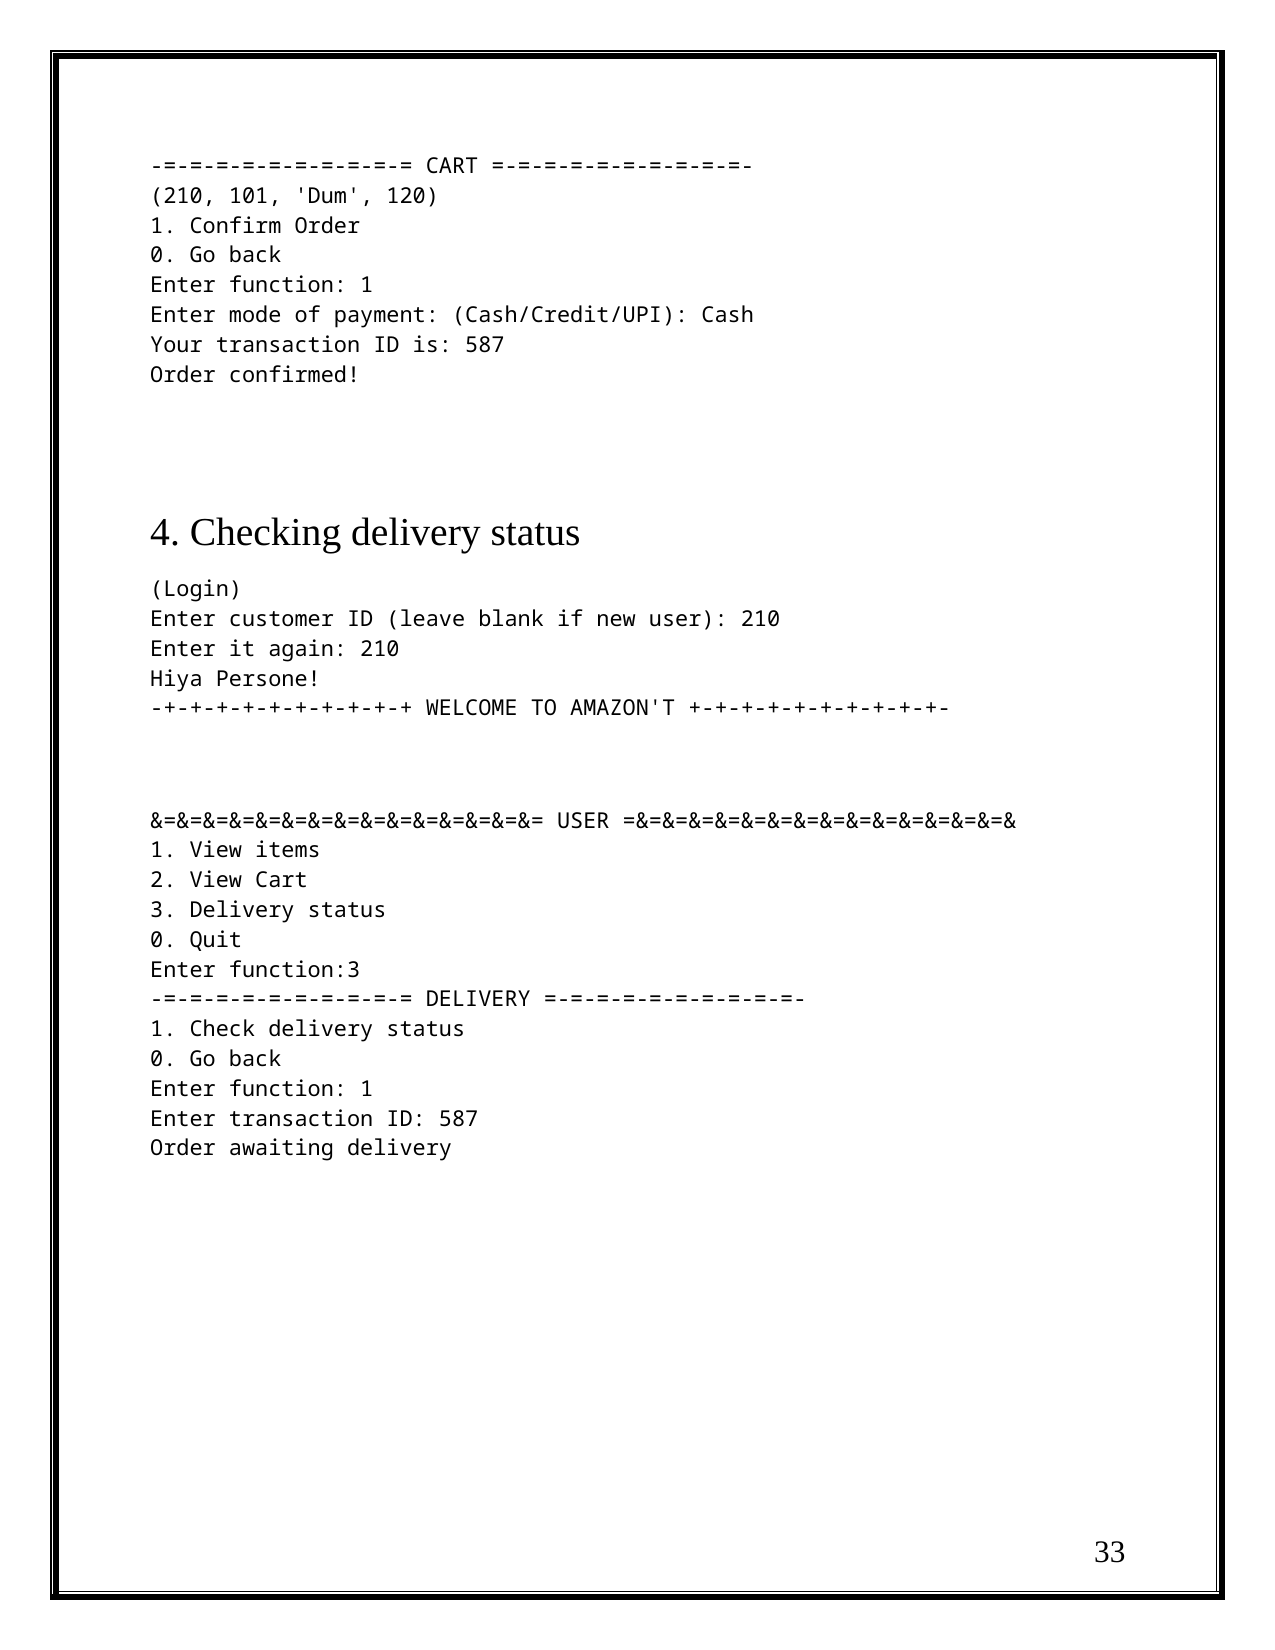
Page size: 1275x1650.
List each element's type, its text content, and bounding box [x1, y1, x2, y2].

subtitle Hiya Persone! [150, 662, 1125, 692]
subtitle Enter function: 1 [150, 1073, 1125, 1102]
subtitle Enter transaction ID: 587 [150, 1102, 1125, 1132]
subtitle -+-+-+-+-+-+-+-+-+-+ WELCOME TO AMAZON'T +-+-+-+-+-+-+-+-+-+- [150, 692, 1125, 722]
subtitle Order awaiting delivery [150, 1132, 1125, 1162]
subtitle -=-=-=-=-=-=-=-=-=-= DELIVERY =-=-=-=-=-=-=-=-=-=- [150, 983, 1125, 1013]
subtitle Enter it again: 210 [150, 633, 1125, 662]
subtitle Enter customer ID (leave blank if new user): 210 [150, 603, 1125, 633]
subtitle 4. Checking delivery status [150, 508, 1125, 554]
subtitle 0. Go back [150, 1043, 1125, 1073]
subtitle Enter function:3 [150, 953, 1125, 983]
subtitle 0. Quit [150, 924, 1125, 953]
subtitle Order confirmed! [150, 358, 1125, 388]
subtitle (210, 101, 'Dum', 120) [150, 180, 1125, 209]
subtitle -=-=-=-=-=-=-=-=-=-= CART =-=-=-=-=-=-=-=-=-=- [150, 150, 1125, 180]
subtitle 2. View Cart [150, 864, 1125, 894]
subtitle 1. Confirm Order [150, 209, 1125, 239]
subtitle 1. Check delivery status [150, 1013, 1125, 1043]
subtitle &=&=&=&=&=&=&=&=&=&=&=&=&=&=&= USER =&=&=&=&=&=&=&=&=&=&=&=&=&=&=& [150, 804, 1125, 834]
subtitle (Login) [150, 573, 1125, 603]
subtitle 0. Go back [150, 239, 1125, 269]
subtitle Enter function: 1 [150, 269, 1125, 299]
subtitle 1. View items [150, 834, 1125, 864]
subtitle Your transaction ID is: 587 [150, 329, 1125, 358]
subtitle 3. Delivery status [150, 894, 1125, 924]
subtitle Enter mode of payment: (Cash/Credit/UPI): Cash [150, 299, 1125, 329]
